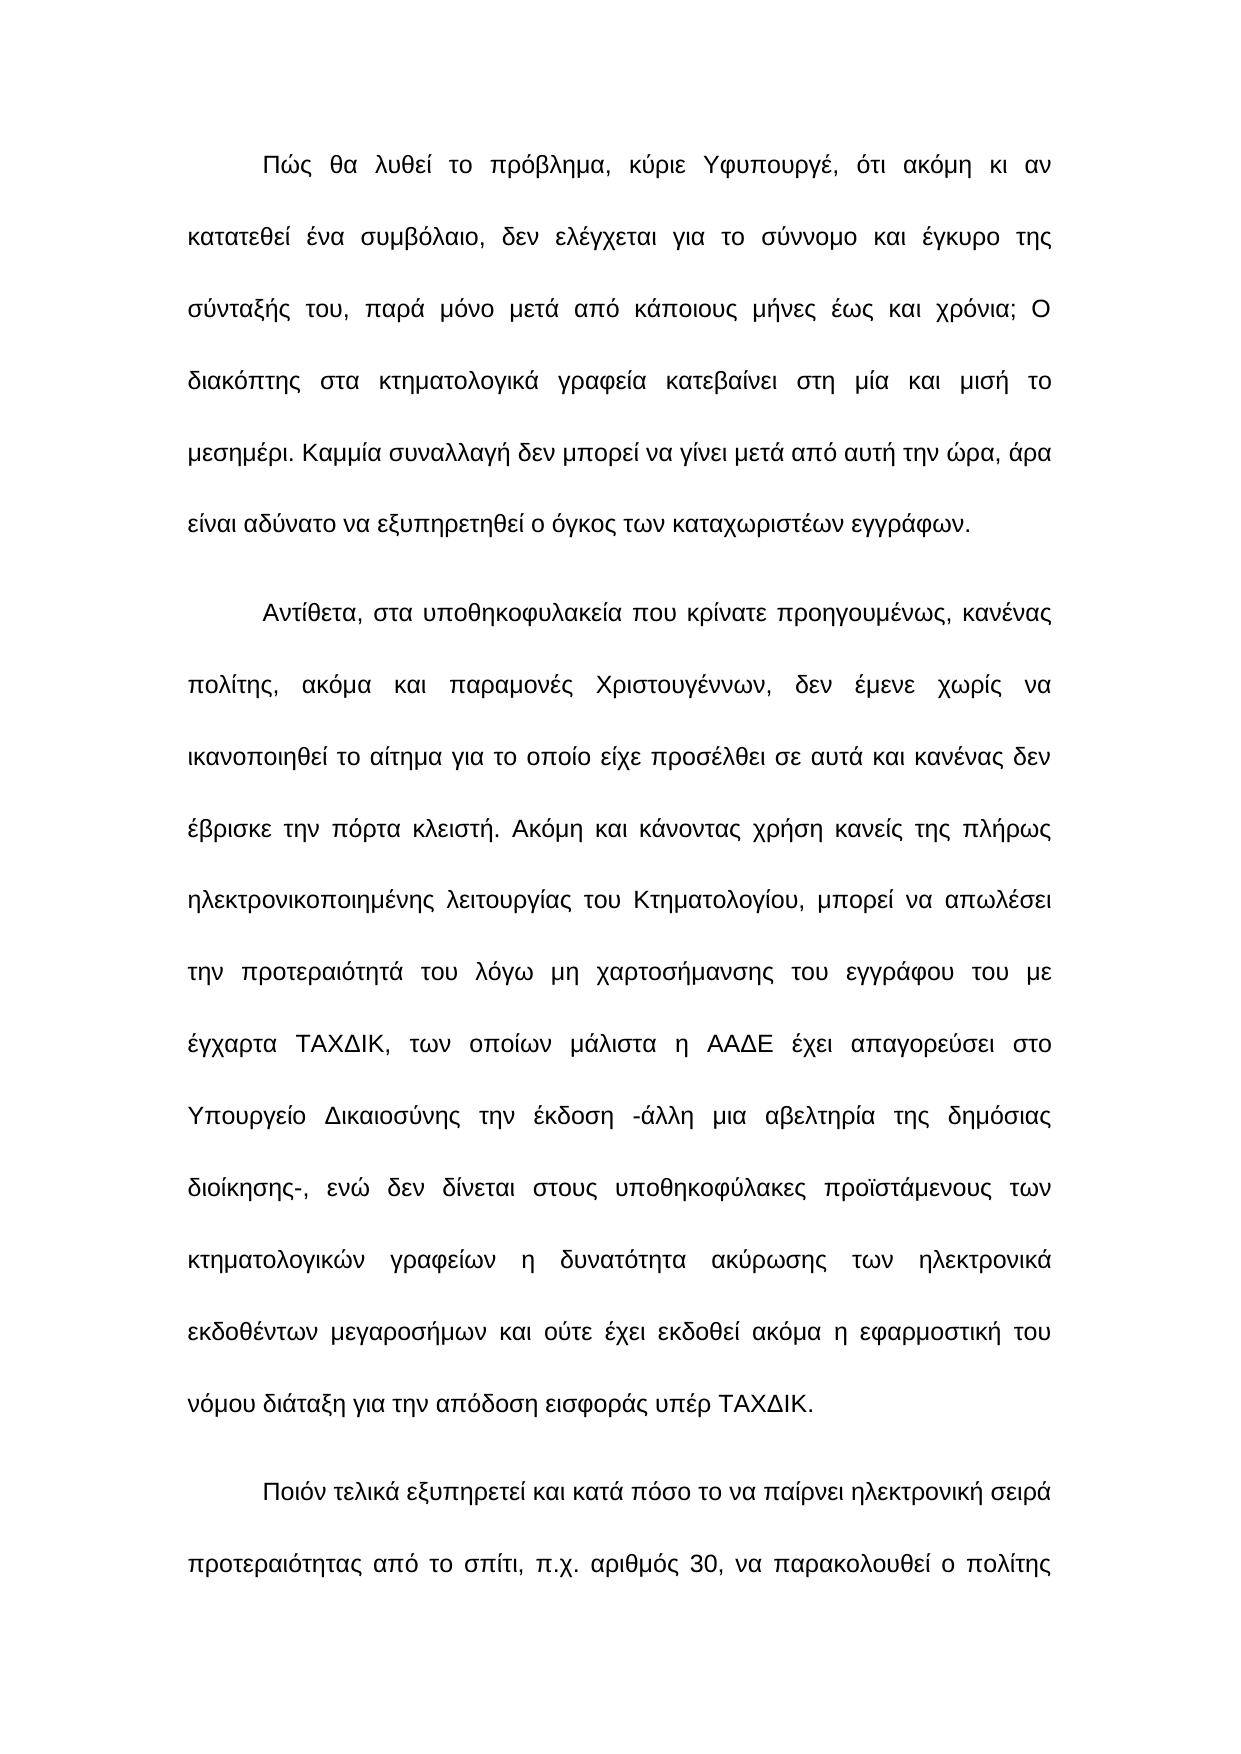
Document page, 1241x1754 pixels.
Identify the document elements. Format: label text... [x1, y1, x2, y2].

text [187, 1477, 1053, 1578]
text Πώς θα λυθεί το πρόβλημα, κύριε Υφυπουργέ, ότι ακόμη κι αν κατατεθεί ένα συμβόλαιο, δεν ελέγχεται για το σύννομο και έγκυρο της σύνταξής του, παρά μόνο μετά από κάποιους μήνες έως και χρόνια; Ο διακόπτης στα κτηματολογικά γραφεία κατεβαίνει στη μία και μισή το μεσημέρι. Καμμία συναλλαγή δεν μπορεί να γίνει μετά από αυτή την ώρα, άρα είναι αδύνατο να εξυπηρετηθεί ο όγκος των καταχωριστέων εγγράφων. [187, 150, 1053, 538]
text Αντίθετα, στα υποθηκοφυλακεία που κρίνατε προηγουμένως, κανένας πολίτης, ακόμα και παραμονές Χριστουγέννων, δεν έμενε χωρίς να ικανοποιηθεί το αίτημα για το οποίο είχε προσέλθει σε αυτά και κανένας δεν έβρισκε την πόρτα κλειστή. Ακόμη και κάνοντας χρήση κανείς της πλήρως ηλεκτρονικοποιημένης λειτουργίας του Κτηματολογίου, μπορεί να απωλέσει την προτεραιότητά του λόγω μη χαρτοσήμανσης του εγγράφου του με έγχαρτα ΤΑΧΔΙΚ, των οποίων μάλιστα η ΑΑΔΕ έχει απαγορεύσει στο Υπουργείο Δικαιοσύνης την έκδοση -άλλη μια αβελτηρία της δημόσιας διοίκησης-, ενώ δεν δίνεται στους υποθηκοφύλακες προϊστάμενους των κτηματολογικών γραφείων η δυνατότητα ακύρωσης των ηλεκτρονικά εκδοθέντων μεγαροσήμων και ούτε έχει εκδοθεί ακόμα η εφαρμοστική του νόμου διάταξη για την απόδοση εισφοράς υπέρ ΤΑΧΔΙΚ. [187, 598, 1053, 1417]
